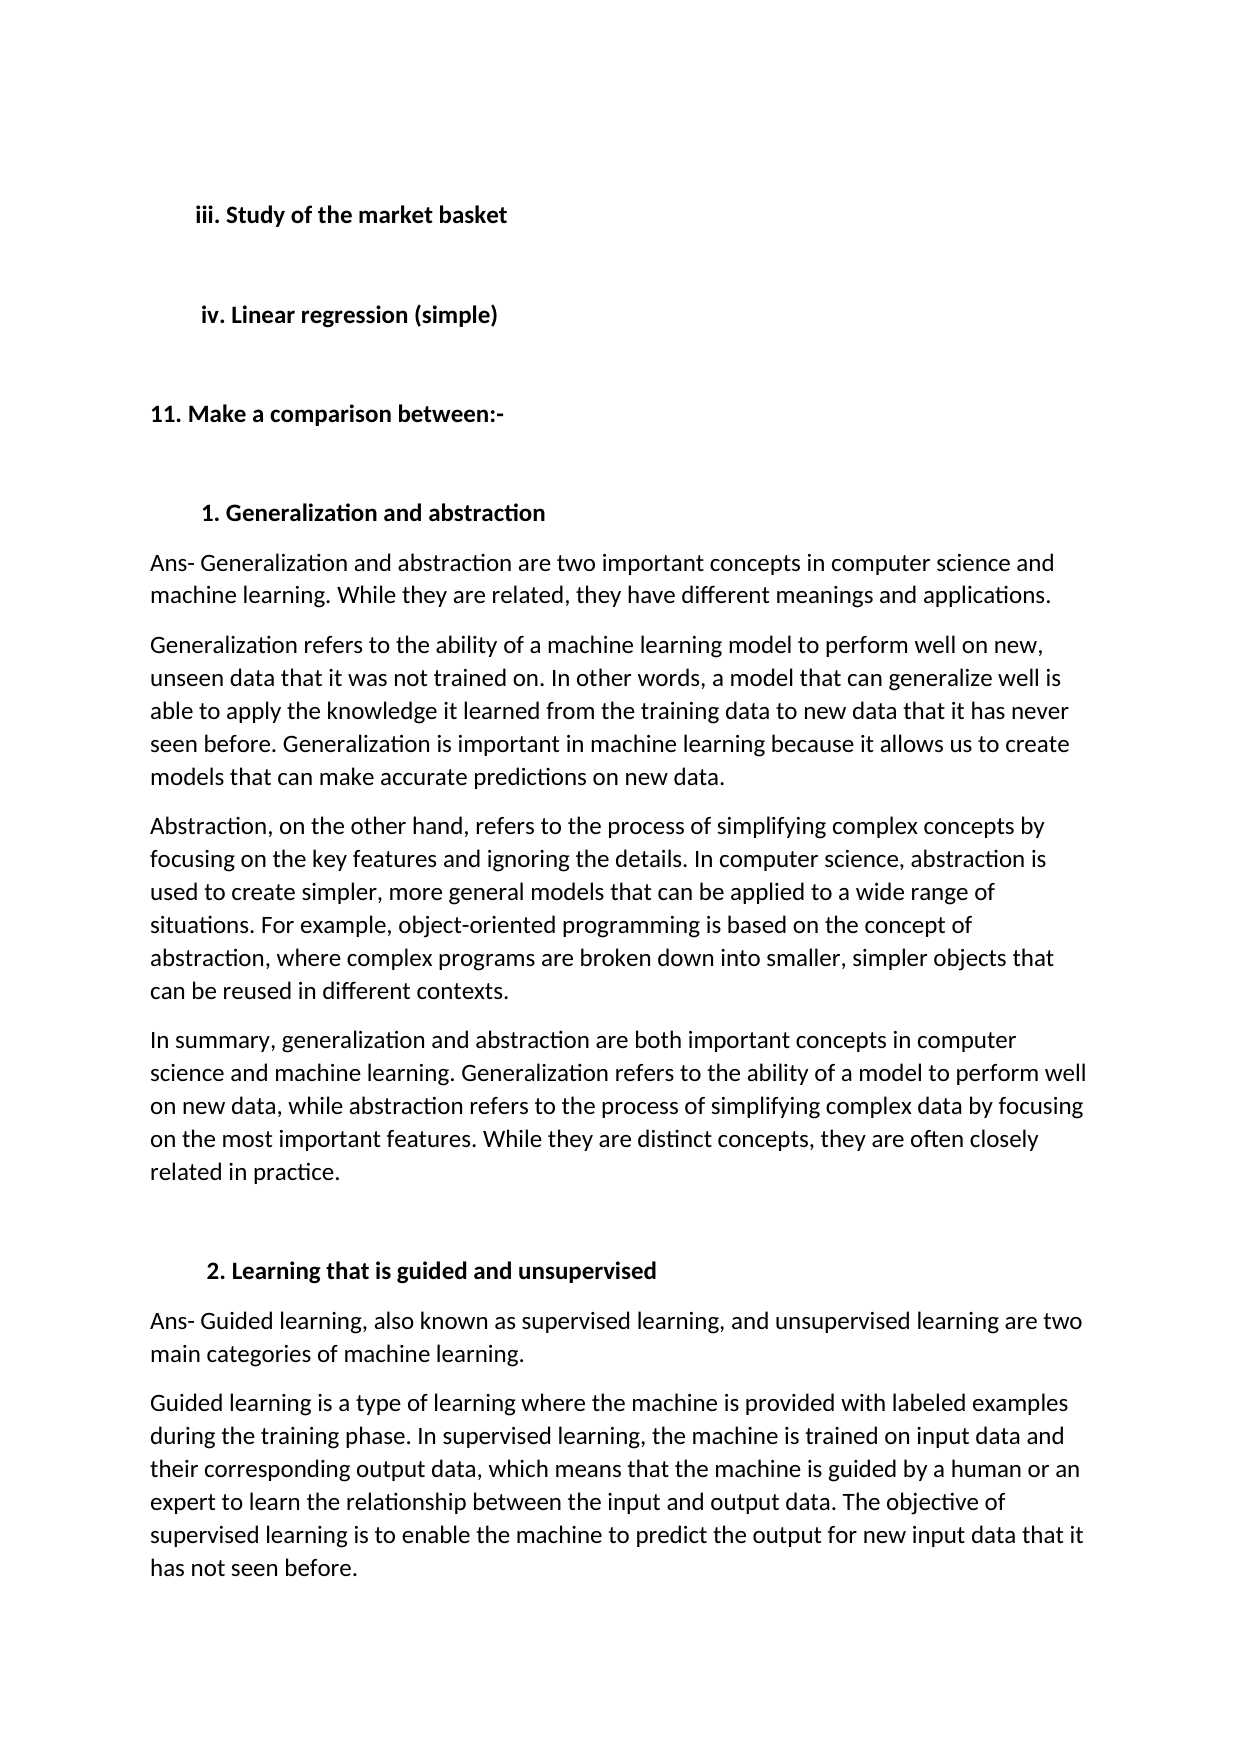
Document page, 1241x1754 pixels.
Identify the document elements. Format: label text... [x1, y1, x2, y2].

text 1. Generalization and abstraction [150, 497, 1090, 528]
text iv. Linear regression (simple) [150, 299, 1090, 329]
text 2. Learning that is guided and unsupervised [150, 1255, 1090, 1286]
text Ans- Generalization and abstraction are two important concepts in computer science and machine learning. While they are related, they have different meanings and applications. [150, 547, 1090, 610]
text Generalization refers to the ability of a machine learning model to perform well on new, unseen data that it was not trained on. In other words, a model that can generalize well is able to apply the knowledge it learned from the training data to new data that it has never seen before. Generalization is important in machine learning because it allows us to create models that can make accurate predictions on new data. [150, 629, 1090, 791]
text 11. Make a comparison between:- [150, 398, 1090, 428]
text In summary, generalization and abstraction are both important concepts in computer science and machine learning. Generalization refers to the ability of a model to perform well on new data, while abstraction refers to the process of simplifying complex data by focusing on the most important features. While they are distinct concepts, they are often closely related in practice. [150, 1024, 1090, 1187]
text iii. Study of the market basket [150, 199, 1090, 230]
text Guided learning is a type of learning where the machine is provided with labeled examples during the training phase. In supervised learning, the machine is trained on input data and their corresponding output data, which means that the machine is guided by a human or an expert to learn the relationship between the input and output data. The objective of supervised learning is to enable the machine to predict the output for new input data that it has not seen before. [150, 1387, 1090, 1583]
text Ans- Guided learning, also known as supervised learning, and unsupervised learning are two main categories of machine learning. [150, 1305, 1090, 1368]
text Abstraction, on the other hand, refers to the process of simplifying complex concepts by focusing on the key features and ignoring the details. In computer science, abstraction is used to create simpler, more general models that can be applied to a wide range of situations. For example, object-oriented programming is based on the concept of abstraction, where complex programs are broken down into smaller, simpler objects that can be reused in different contexts. [150, 810, 1090, 1006]
